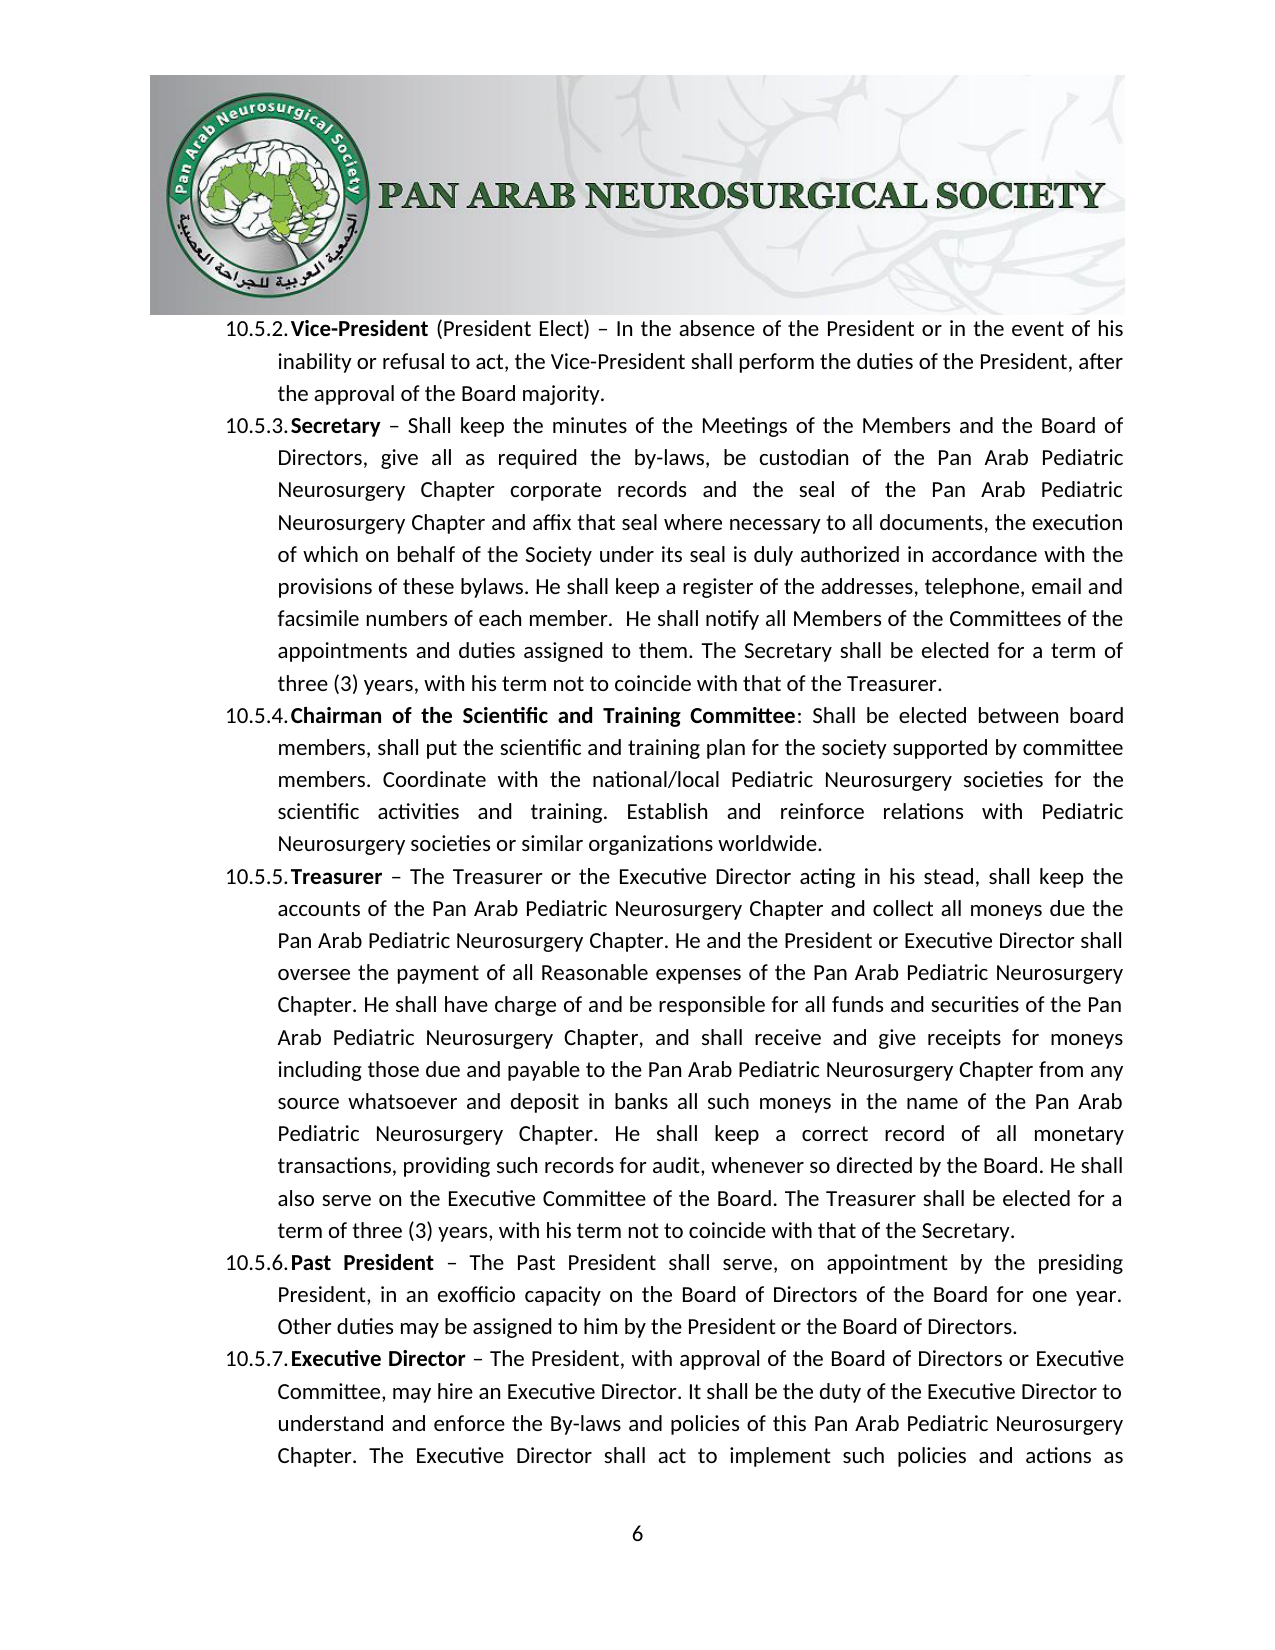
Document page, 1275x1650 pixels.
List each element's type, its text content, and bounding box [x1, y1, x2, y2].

list Treasurer – The Treasurer or the Executive Director acting in his stead, shall keep the accounts of the Pan Arab Pediatric Neurosurgery Chapter and collect all moneys due the Pan Arab Pediatric Neurosurgery Chapter. He and the President or Executive Director shall oversee the payment of all Reasonable expenses of the Pan Arab Pediatric Neurosurgery Chapter. He shall have charge of and be responsible for all funds and securities of the Pan Arab Pediatric Neurosurgery Chapter, and shall receive and give receipts for moneys including those due and payable to the Pan Arab Pediatric Neurosurgery Chapter from any source whatsoever and deposit in banks all such moneys in the name of the Pan Arab Pediatric Neurosurgery Chapter. He shall keep a correct record of all monetary transactions, providing such records for audit, whenever so directed by the Board. He shall also serve on the Executive Committee of the Board. The Treasurer shall be elected for a term of three (3) years, with his term not to coincide with that of the Secretary. [225, 862, 1125, 1244]
list Chairman of the Scientific and Training Committee: Shall be elected between board members, shall put the scientific and training plan for the society supported by committee members. Coordinate with the national/local Pediatric Neurosurgery societies for the scientific activities and training. Establish and reinforce relations with Pediatric Neurosurgery societies or similar organizations worldwide. [225, 701, 1125, 858]
list Past President – The Past President shall serve, on appointment by the presiding President, in an exofficio capacity on the Board of Directors of the Board for one year. Other duties may be assigned to him by the President or the Board of Directors. [225, 1248, 1125, 1340]
list Vice-President (President Elect) – In the absence of the President or in the event of his inability or refusal to act, the Vice-President shall perform the duties of the President, after the approval of the Board majority. [225, 315, 1125, 407]
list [225, 1344, 1125, 1469]
list Secretary – Shall keep the minutes of the Meetings of the Members and the Board of Directors, give all as required the by-laws, be custodian of the Pan Arab Pediatric Neurosurgery Chapter corporate records and the seal of the Pan Arab Pediatric Neurosurgery Chapter and affix that seal where necessary to all documents, the execution of which on behalf of the Society under its seal is duly authorized in accordance with the provisions of these bylaws. He shall keep a register of the addresses, telephone, email and facsimile numbers of each member. He shall notify all Members of the Committees of the appointments and duties assigned to them. The Secretary shall be elected for a term of three (3) years, with his term not to coincide with that of the Treasurer. [225, 411, 1125, 697]
